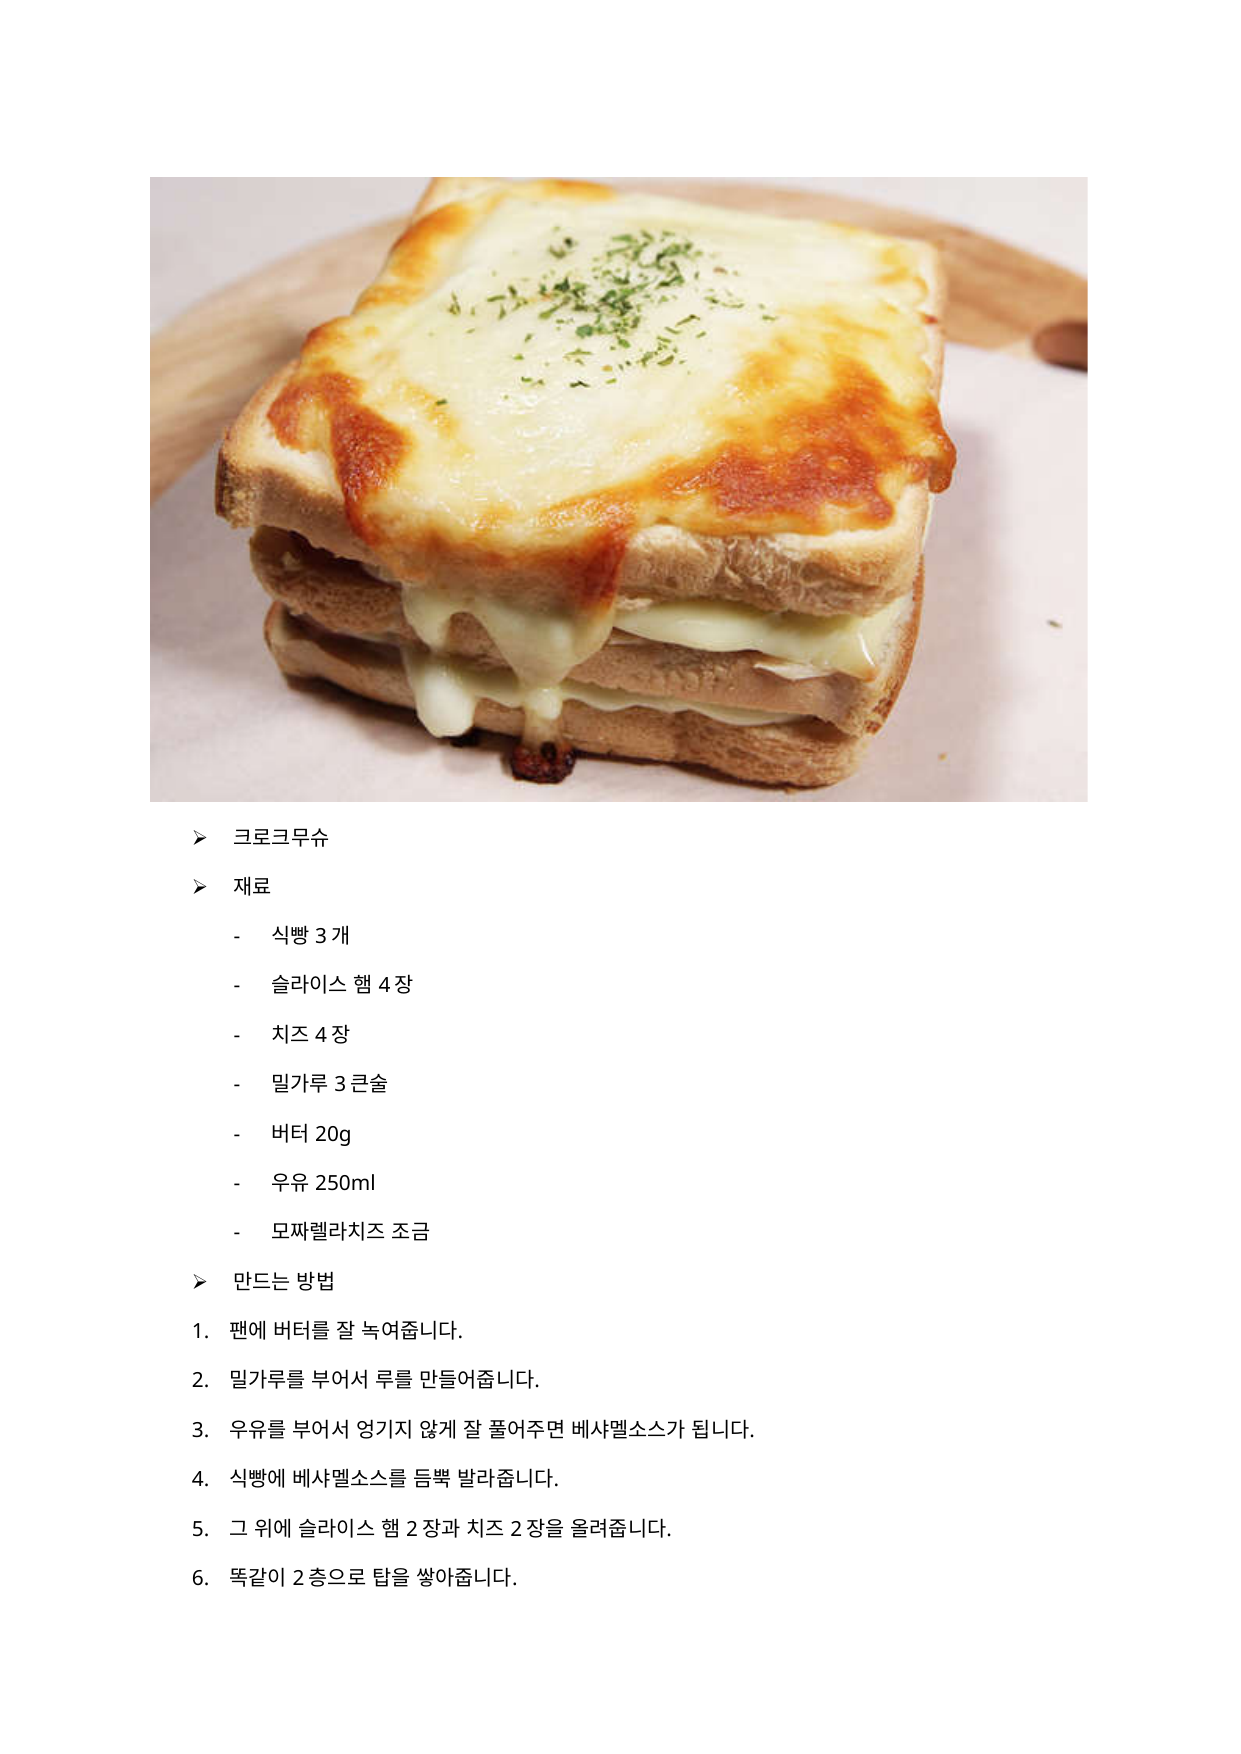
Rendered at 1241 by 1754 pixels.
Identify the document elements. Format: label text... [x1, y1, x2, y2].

list 버터 20g [233, 1117, 1090, 1147]
list 우유 250ml [233, 1166, 1090, 1197]
list 재료 [192, 870, 1090, 900]
list 식빵에 베샤멜소스를 듬뿍 발라줍니다. [192, 1462, 1090, 1493]
list 만드는 방법 [192, 1265, 1090, 1295]
picture [150, 177, 1088, 802]
list 식빵 3개 [233, 919, 1090, 950]
list 밀가루 3큰술 [233, 1067, 1090, 1098]
list 우유를 부어서 엉기지 않게 잘 풀어주면 베샤멜소스가 됩니다. [192, 1413, 1090, 1443]
list 슬라이스 햄 4장 [233, 969, 1090, 999]
list 크로크무슈 [192, 821, 1090, 851]
list 그 위에 슬라이스 햄 2장과 치즈 2장을 올려줍니다. [192, 1512, 1090, 1542]
list 똑같이 2층으로 탑을 쌓아줍니다. [192, 1561, 1090, 1591]
list 밀가루를 부어서 루를 만들어줍니다. [192, 1364, 1090, 1394]
list 모짜렐라치즈 조금 [233, 1216, 1090, 1246]
list 팬에 버터를 잘 녹여줍니다. [192, 1314, 1090, 1344]
list 치즈 4장 [233, 1018, 1090, 1048]
